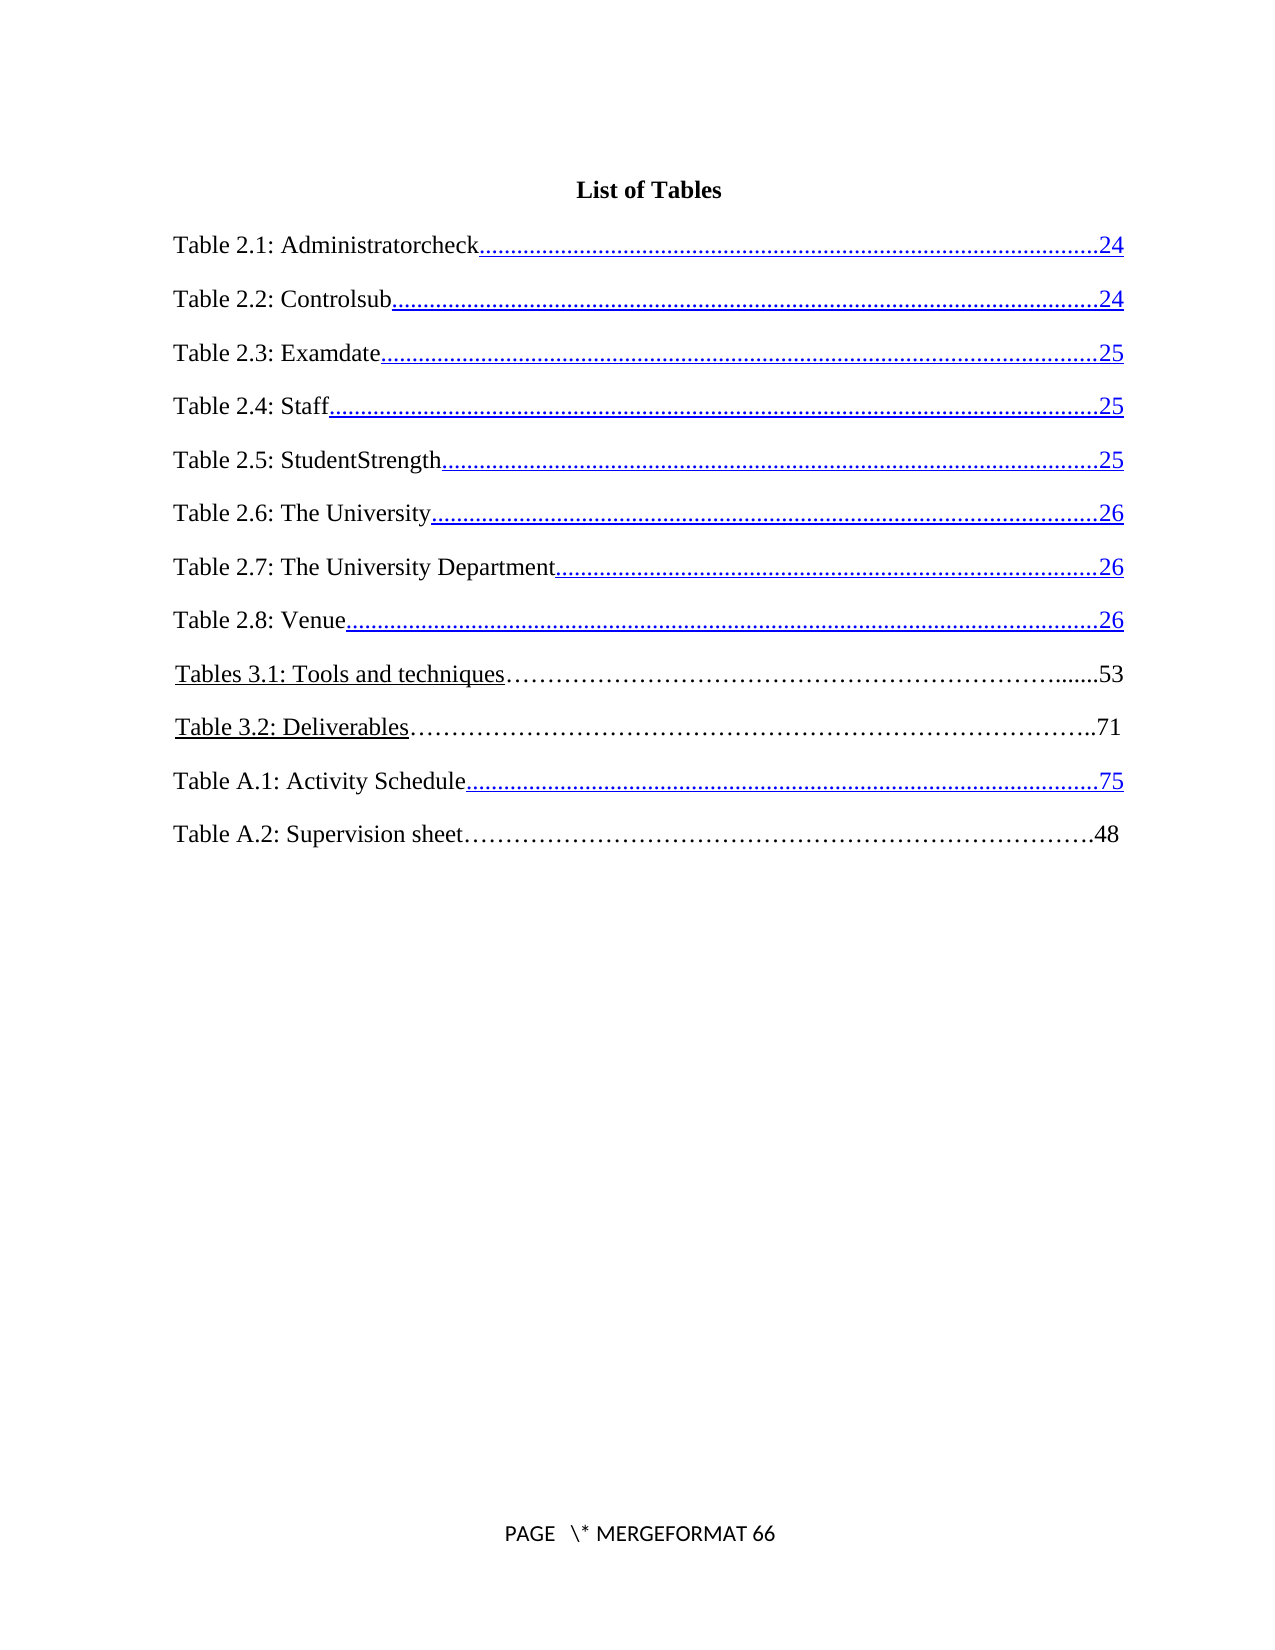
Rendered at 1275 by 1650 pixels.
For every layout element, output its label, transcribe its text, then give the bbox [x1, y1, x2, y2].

text Table 2.1: Administratorcheck 14 [173, 231, 1125, 259]
text Table 3.2: Deliverables………………………………………………………………………..47 [150, 712, 1125, 741]
text Table A.1: Activity Schedule 52 [173, 766, 1125, 795]
text Table A.2: Supervision sheet………………………………………………………………….48 [173, 819, 1125, 848]
subtitle List of Tables [150, 175, 1125, 204]
text Table 2.8: Venue 16 [173, 605, 1125, 634]
text Tables 3.1: Tools and techniques………………………………………………………….......43 [150, 659, 1125, 688]
text Table 2.7: The University Department 16 [173, 552, 1125, 581]
text Table 2.3: Examdate 15 [173, 338, 1125, 366]
text Table 2.5: StudentStrength 15 [173, 445, 1125, 473]
text Table 2.4: Staff 15 [173, 391, 1125, 420]
text Table 2.2: Controlsub 14 [173, 284, 1125, 313]
text Table 2.6: The University 16 [173, 498, 1125, 527]
